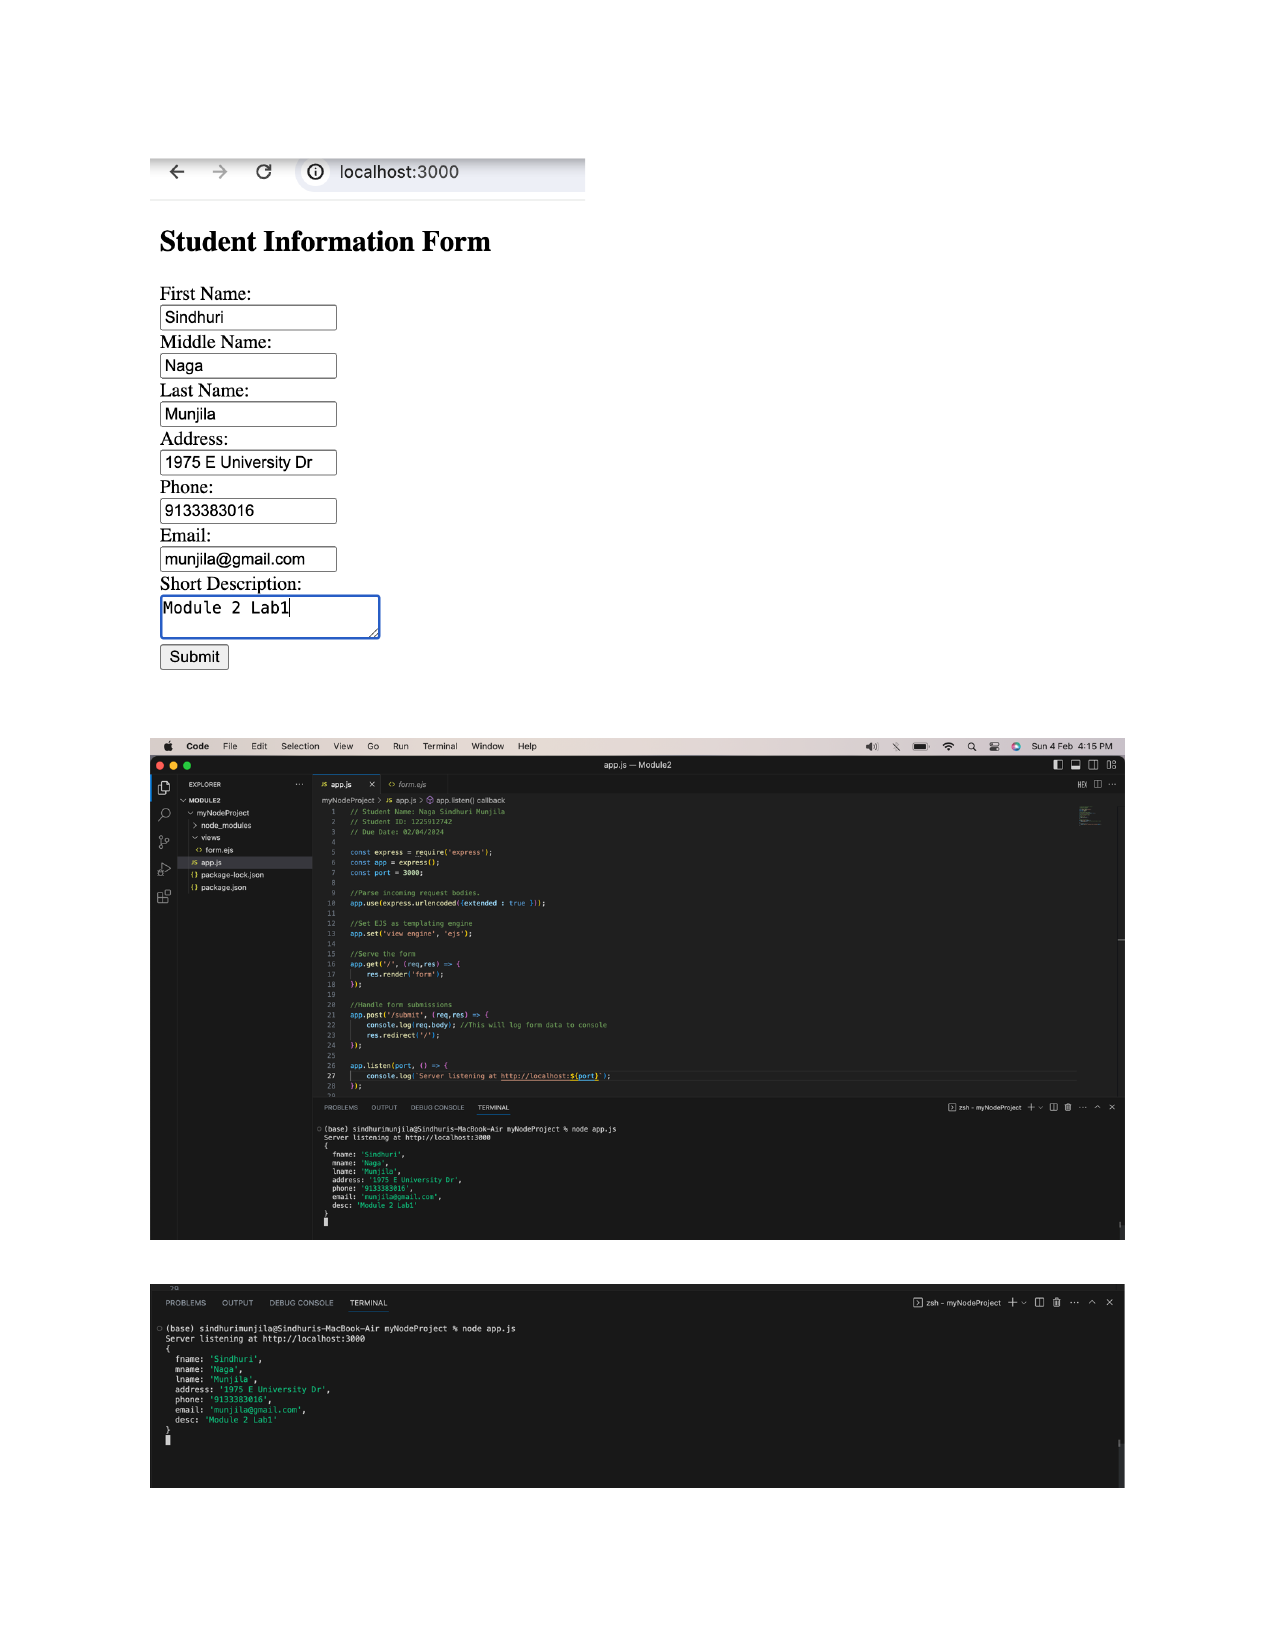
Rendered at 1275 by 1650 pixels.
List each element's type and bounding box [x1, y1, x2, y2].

picture [150, 150, 586, 694]
picture [150, 738, 1125, 1240]
picture [150, 1284, 1125, 1488]
